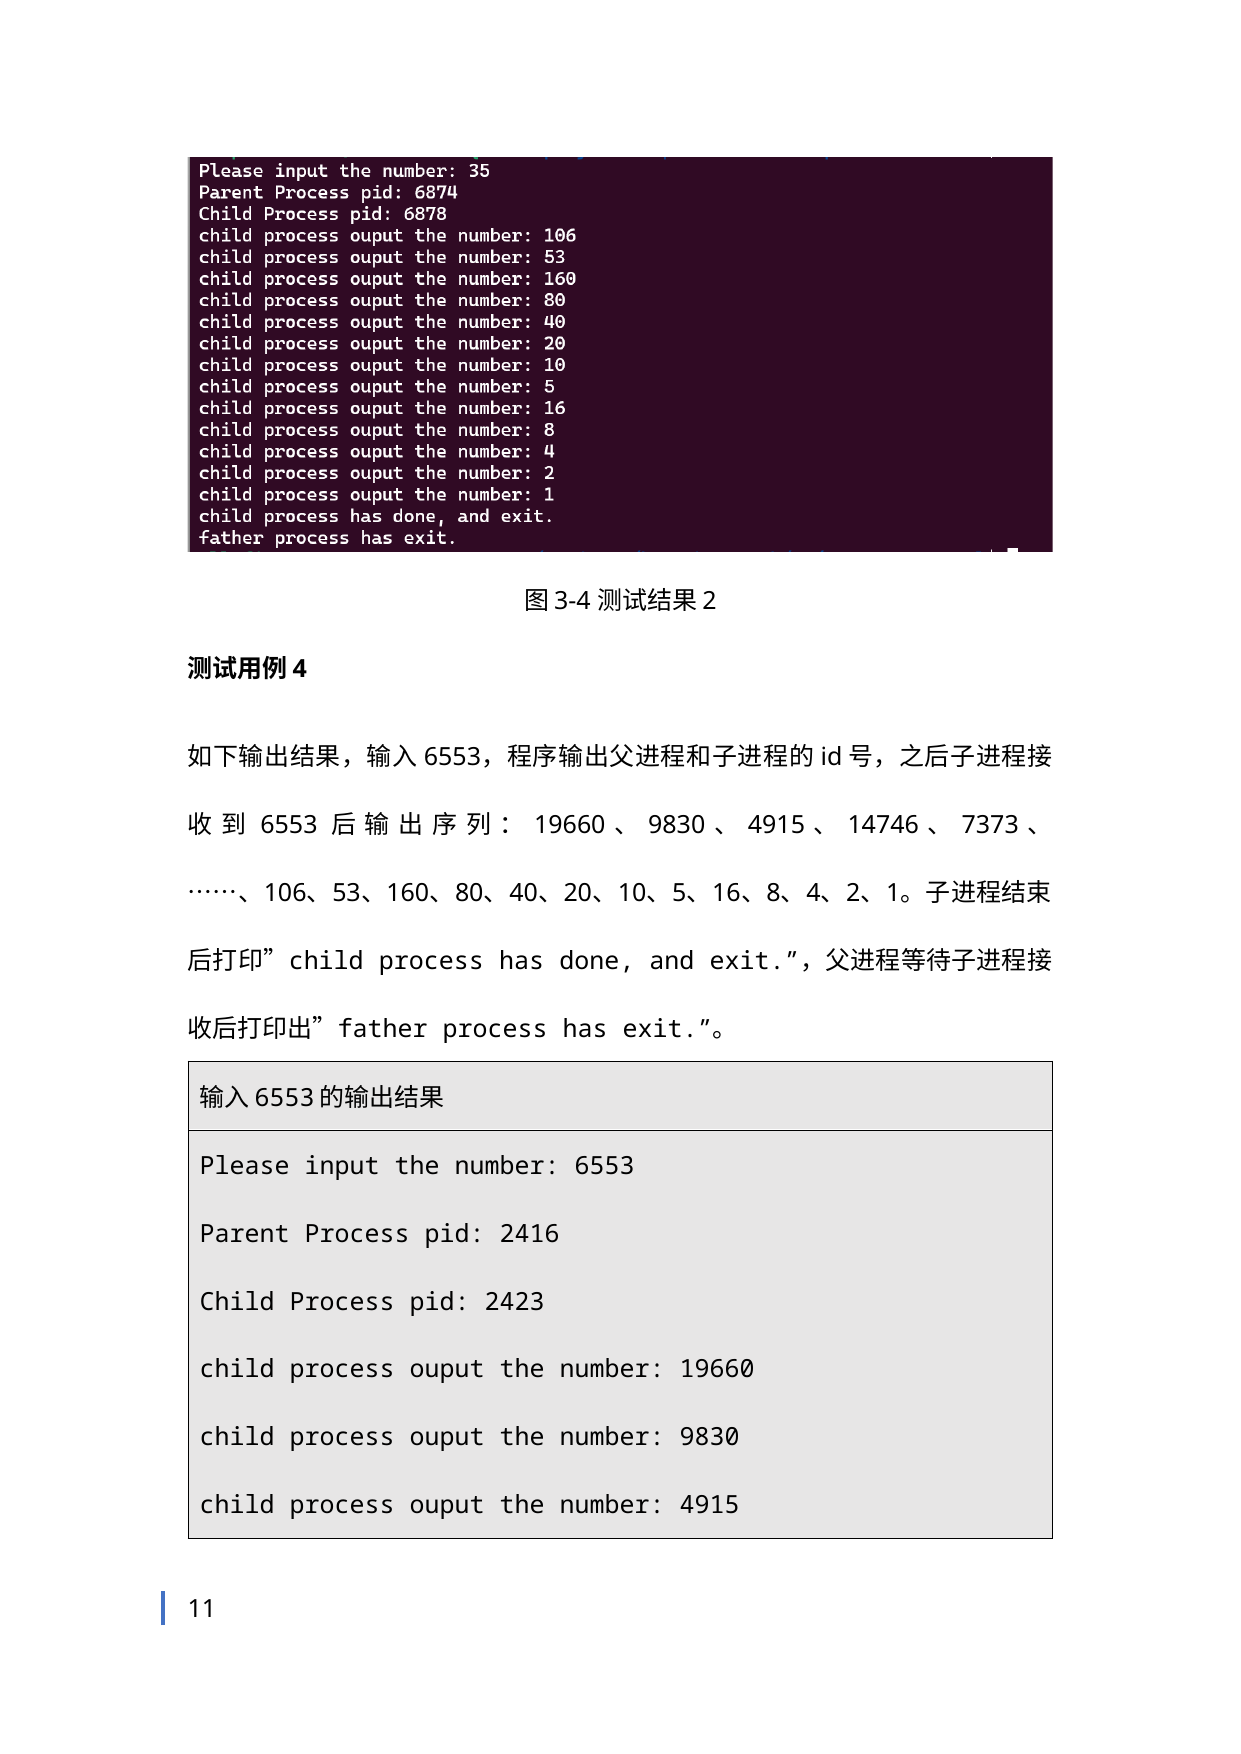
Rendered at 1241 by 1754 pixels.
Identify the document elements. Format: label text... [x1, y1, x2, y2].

text 图3-4 测试结果2 [187, 565, 1053, 633]
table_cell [189, 1131, 1052, 1538]
table_header 输入6553的输出结果 [189, 1062, 1052, 1129]
picture [187, 157, 1053, 552]
subtitle 测试用例4 [187, 633, 1053, 701]
text 如下输出结果，输入6553，程序输出父进程和子进程的id号，之后子进程接收到6553后输出序列：19660、9830、4915、14746、7373、……、106、53、160、80、40、20、10、5、16、8、4、2、1。子进程结束后打印”child process has done, and exit.”，父进程等待子进程接收后打印出”father process has exit.”。 [187, 721, 1053, 1061]
